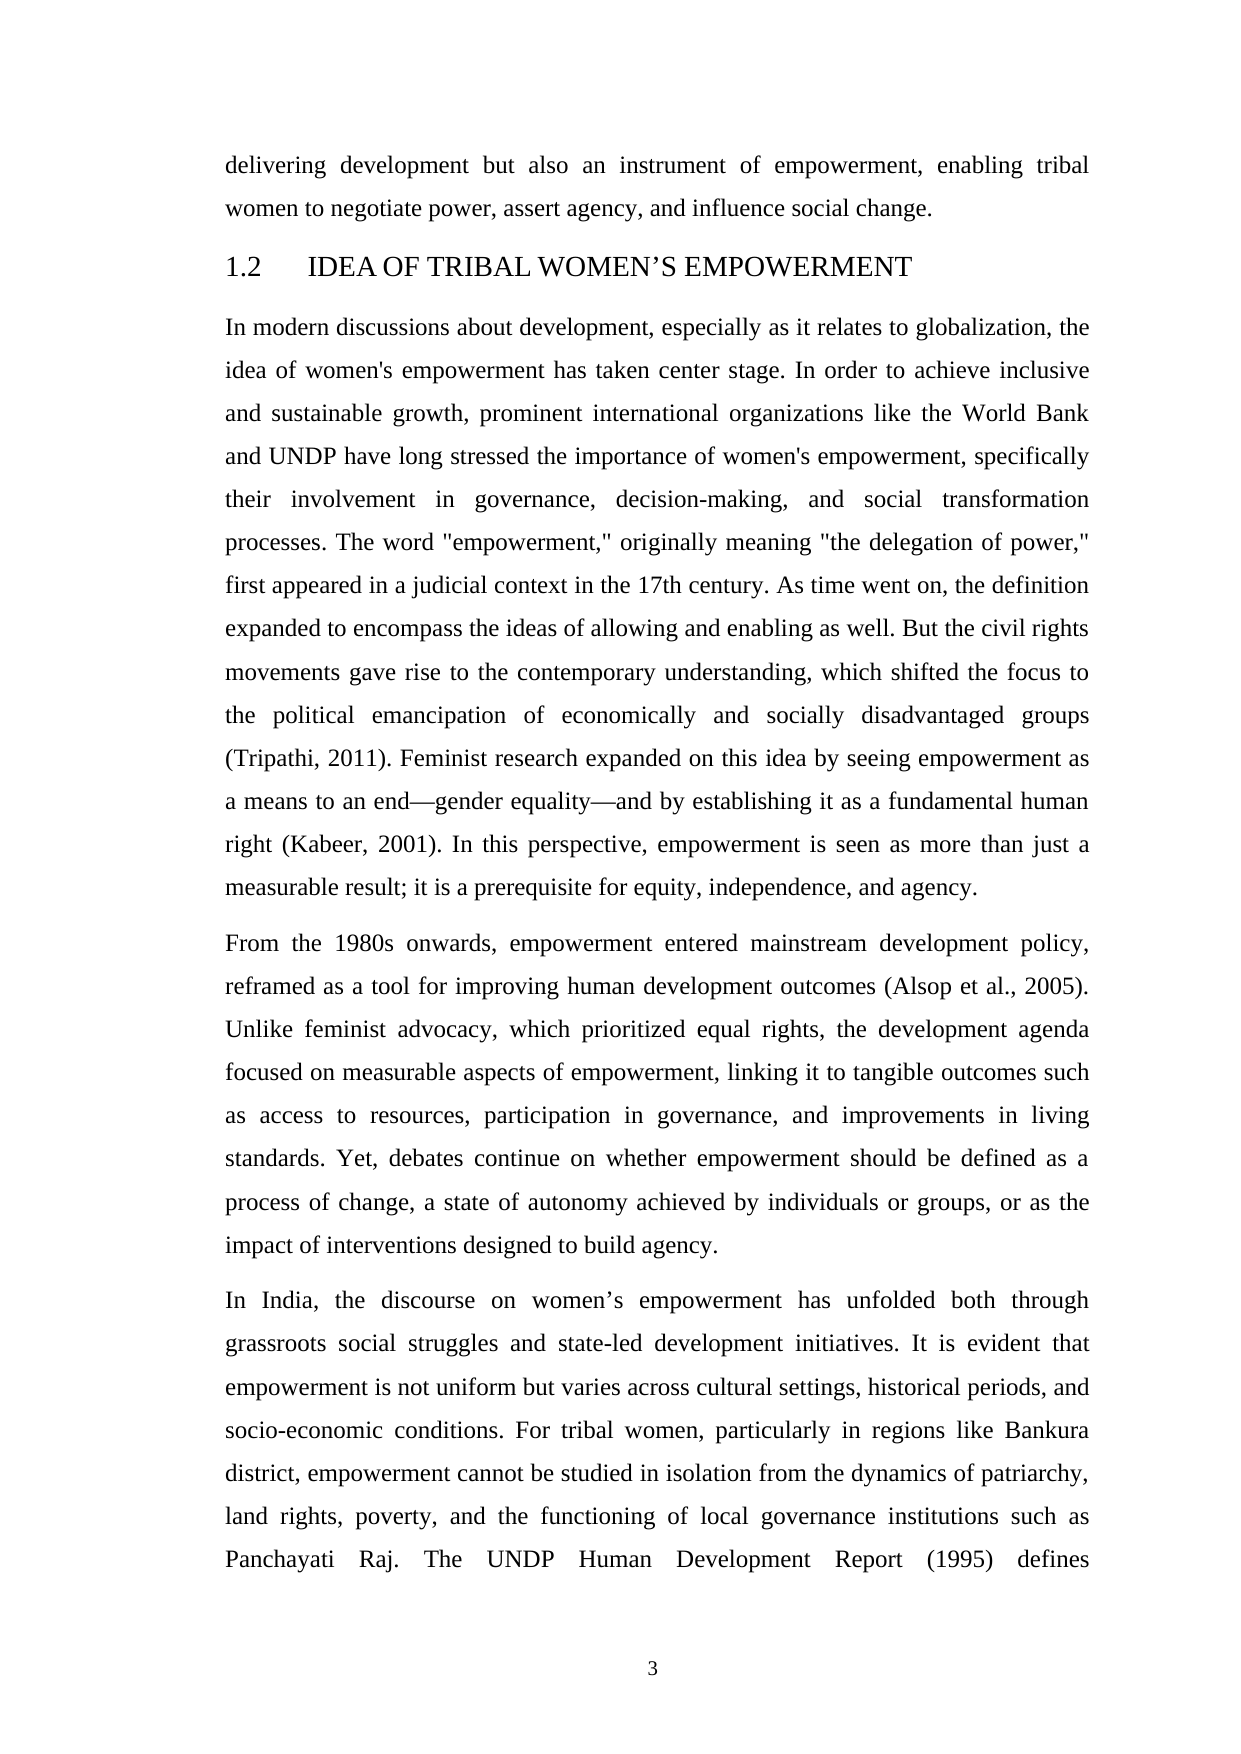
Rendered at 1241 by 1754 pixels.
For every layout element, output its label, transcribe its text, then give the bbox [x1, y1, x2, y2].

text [225, 1285, 1090, 1573]
subtitle IDEA OF TRIBAL WOMEN’S EMPOWERMENT [225, 249, 1090, 282]
text From the 1980s onwards, empowerment entered mainstream development policy, reframed as a tool for improving human development outcomes (Alsop et al., 2005). Unlike feminist advocacy, which prioritized equal rights, the development agenda focused on measurable aspects of empowerment, linking it to tangible outcomes such as access to resources, participation in governance, and improvements in living standards. Yet, debates continue on whether empowerment should be defined as a process of change, a state of autonomy achieved by individuals or groups, or as the impact of interventions designed to build agency. [225, 928, 1090, 1258]
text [225, 150, 1090, 222]
text In modern discussions about development, especially as it relates to globalization, the idea of women's empowerment has taken center stage. In order to achieve inclusive and sustainable growth, prominent international organizations like the World Bank and UNDP have long stressed the importance of women's empowerment, specifically their involvement in governance, decision-making, and social transformation processes. The word "empowerment," originally meaning "the delegation of power," first appeared in a judicial context in the 17th century. As time went on, the definition expanded to encompass the ideas of allowing and enabling as well. But the civil rights movements gave rise to the contemporary understanding, which shifted the focus to the political emancipation of economically and socially disadvantaged groups (Tripathi, 2011). Feminist research expanded on this idea by seeing empowerment as a means to an end—gender equality—and by establishing it as a fundamental human right (Kabeer, 2001). In this perspective, empowerment is seen as more than just a measurable result; it is a prerequisite for equity, independence, and agency. [225, 312, 1090, 901]
